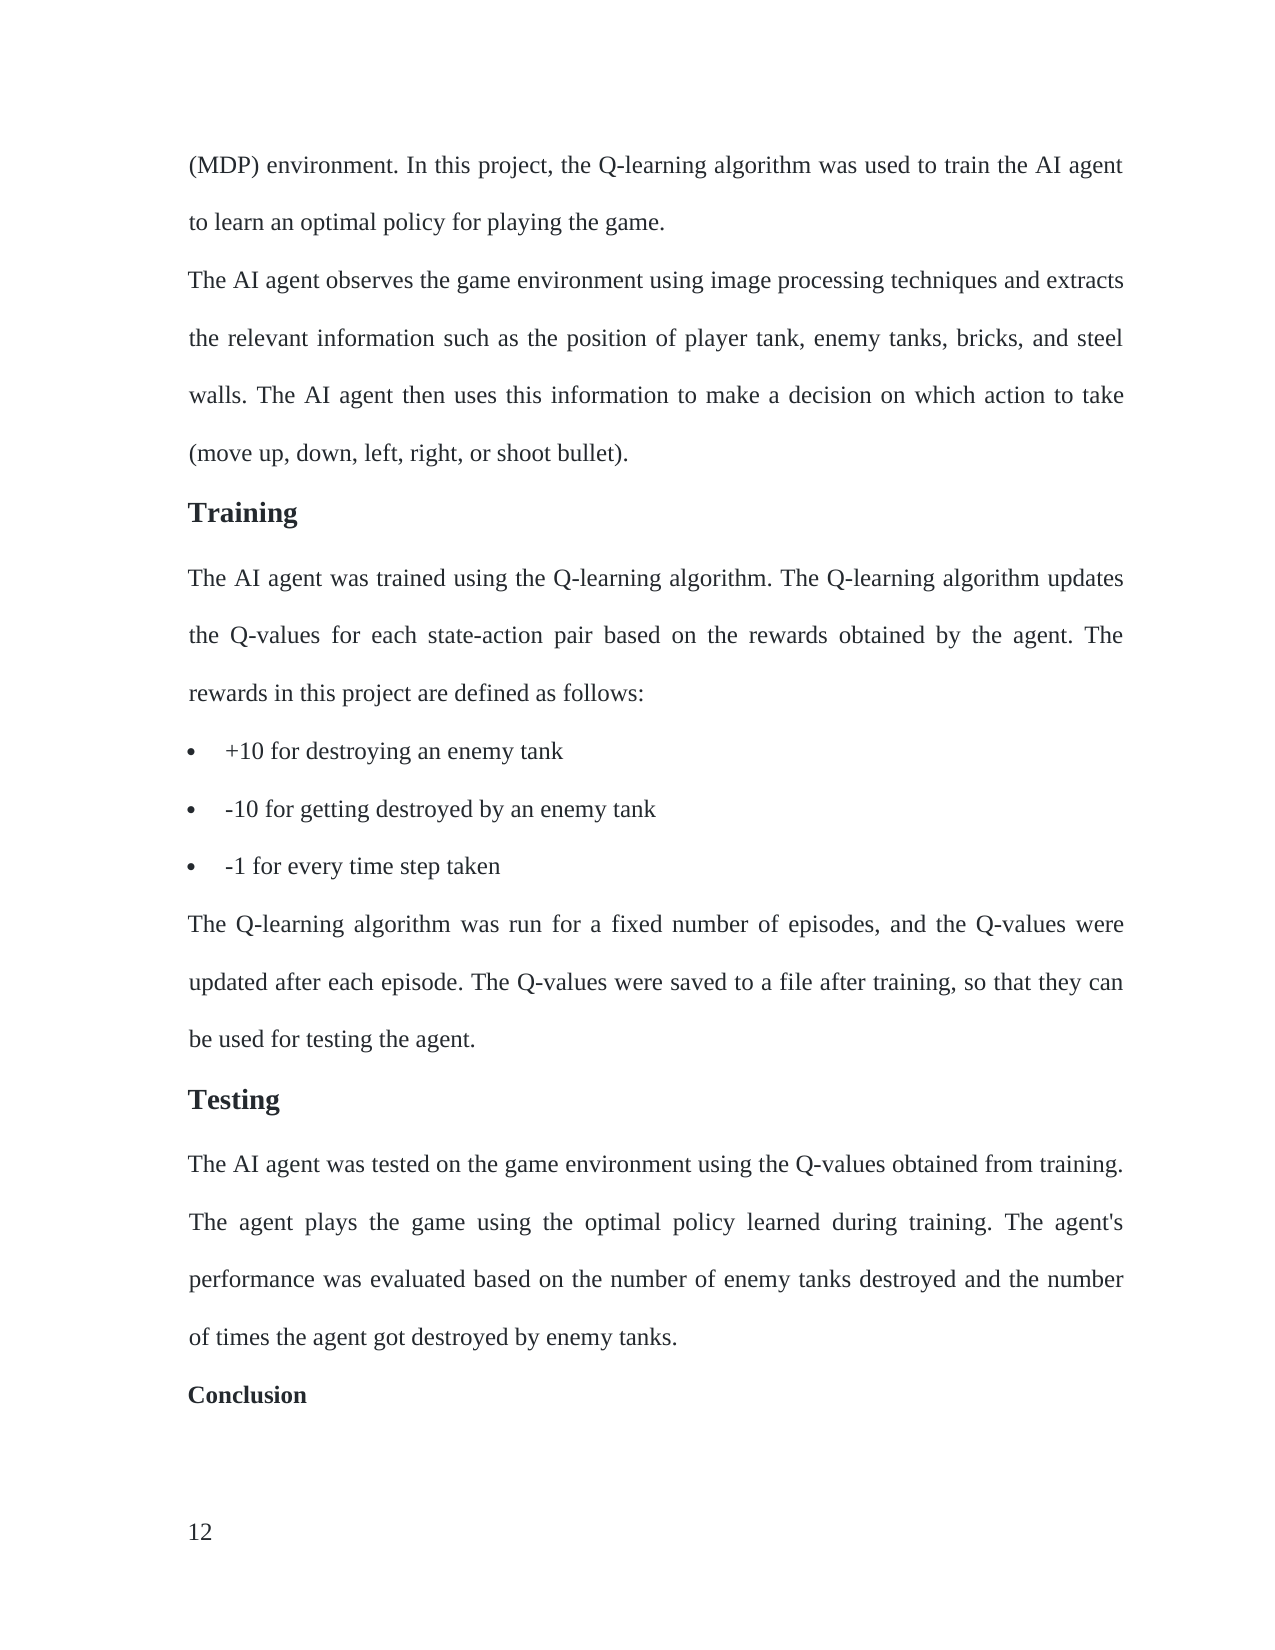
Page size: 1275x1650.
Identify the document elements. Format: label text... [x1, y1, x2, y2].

text The Q-learning algorithm was run for a fixed number of episodes, and the Q-values were updated after each episode. The Q-values were saved to a file after training, so that they can be used for testing the agent. [187, 909, 1125, 1053]
text Training [187, 496, 1125, 529]
text The AI agent was trained using the Q-learning algorithm. The Q-learning algorithm updates the Q-values for each state-action pair based on the rewards obtained by the agent. The rewards in this project are defined as follows: [187, 563, 1125, 707]
text Conclusion [187, 1380, 1125, 1408]
text The AI agent observes the game environment using image processing techniques and extracts the relevant information such as the position of player tank, enemy tanks, bricks, and steel walls. The AI agent then uses this information to make a decision on which action to take (move up, down, left, right, or shoot bullet). [187, 265, 1125, 467]
text Testing [187, 1082, 1125, 1116]
list -10 for getting destroyed by an enemy tank [187, 794, 1125, 822]
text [187, 150, 1125, 236]
list -1 for every time step taken [187, 851, 1125, 880]
text The AI agent was tested on the game environment using the Q-values obtained from training. The agent plays the game using the optimal policy learned during training. The agent's performance was evaluated based on the number of enemy tanks destroyed and the number of times the agent got destroyed by enemy tanks. [187, 1149, 1125, 1351]
list +10 for destroying an enemy tank [187, 736, 1125, 764]
